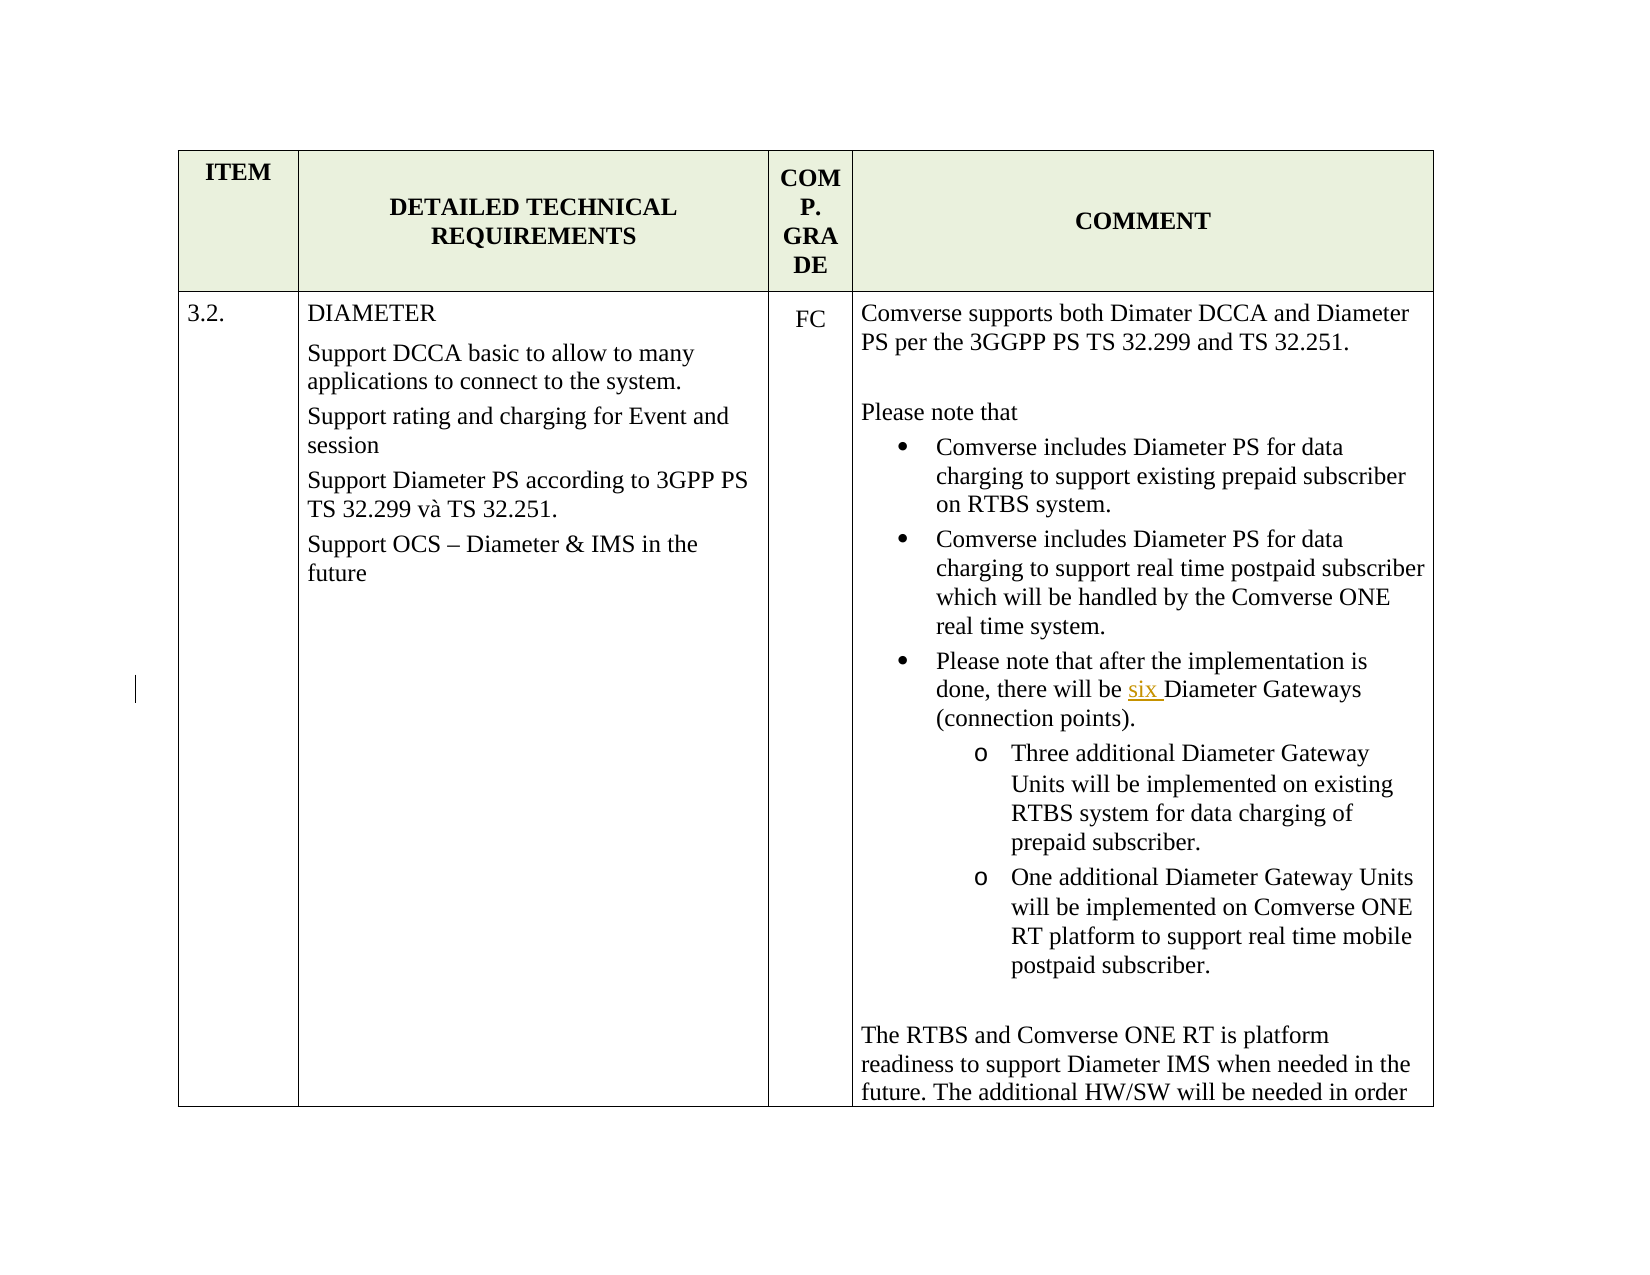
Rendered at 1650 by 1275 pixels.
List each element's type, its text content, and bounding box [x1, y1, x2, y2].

table_cell [179, 292, 298, 1106]
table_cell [299, 292, 768, 1106]
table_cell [853, 292, 1433, 1106]
table_header COMP. GRADE [769, 151, 852, 291]
table_cell FC [769, 292, 852, 1106]
table_header COMMENT [853, 151, 1433, 291]
table_header ITEM [179, 151, 298, 291]
table_header DETAILED TECHNICAL REQUIREMENTS [299, 151, 768, 291]
